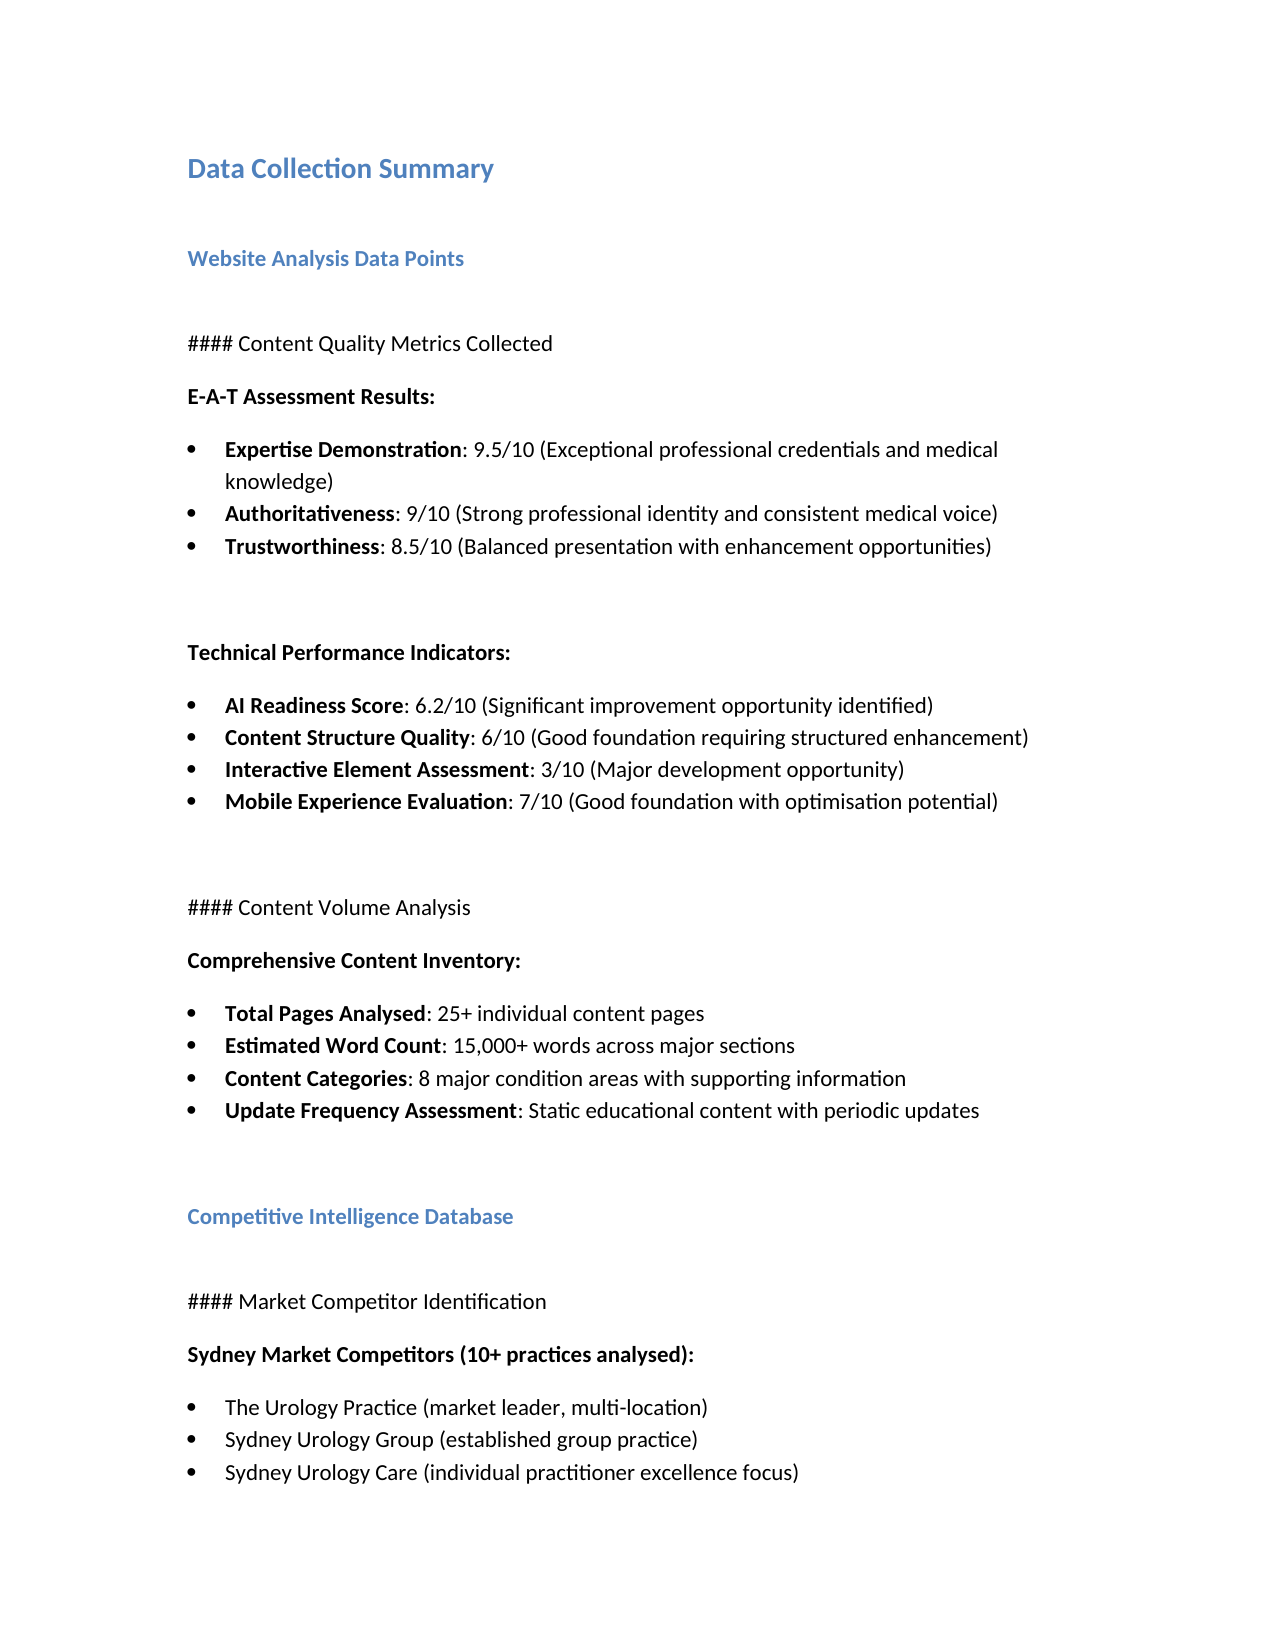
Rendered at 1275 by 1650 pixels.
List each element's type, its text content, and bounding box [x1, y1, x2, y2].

text Technical Performance Indicators: [187, 638, 1087, 666]
list The Urology Practice (market leader, multi-location) [187, 1393, 1087, 1421]
list Content Categories: 8 major condition areas with supporting information [187, 1064, 1087, 1092]
list Trustworthiness: 8.5/10 (Balanced presentation with enhancement opportunities) [187, 532, 1087, 560]
text Sydney Market Competitors (10+ practices analysed): [187, 1340, 1087, 1368]
list Content Structure Quality: 6/10 (Good foundation requiring structured enhancement) [187, 723, 1087, 751]
subtitle Data Collection Summary [187, 150, 1087, 186]
text #### Market Competitor Identification [187, 1287, 1087, 1315]
text #### Content Volume Analysis [187, 893, 1087, 921]
list Mobile Experience Evaluation: 7/10 (Good foundation with optimisation potential) [187, 787, 1087, 815]
text E-A-T Assessment Results: [187, 382, 1087, 410]
subtitle Website Analysis Data Points [187, 244, 1087, 272]
list Authoritativeness: 9/10 (Strong professional identity and consistent medical voice) [187, 499, 1087, 528]
subtitle Competitive Intelligence Database [187, 1202, 1087, 1230]
list Total Pages Analysed: 25+ individual content pages [187, 999, 1087, 1027]
text Comprehensive Content Inventory: [187, 946, 1087, 974]
list Interactive Element Assessment: 3/10 (Major development opportunity) [187, 755, 1087, 783]
list Sydney Urology Group (established group practice) [187, 1426, 1087, 1453]
list Sydney Urology Care (individual practitioner excellence focus) [187, 1458, 1087, 1486]
list Estimated Word Count: 15,000+ words across major sections [187, 1032, 1087, 1060]
text #### Content Quality Metrics Collected [187, 329, 1087, 357]
list AI Readiness Score: 6.2/10 (Significant improvement opportunity identified) [187, 691, 1087, 719]
list Update Frequency Assessment: Static educational content with periodic updates [187, 1096, 1087, 1124]
list Expertise Demonstration: 9.5/10 (Exceptional professional credentials and medical knowledge) [187, 435, 1087, 495]
